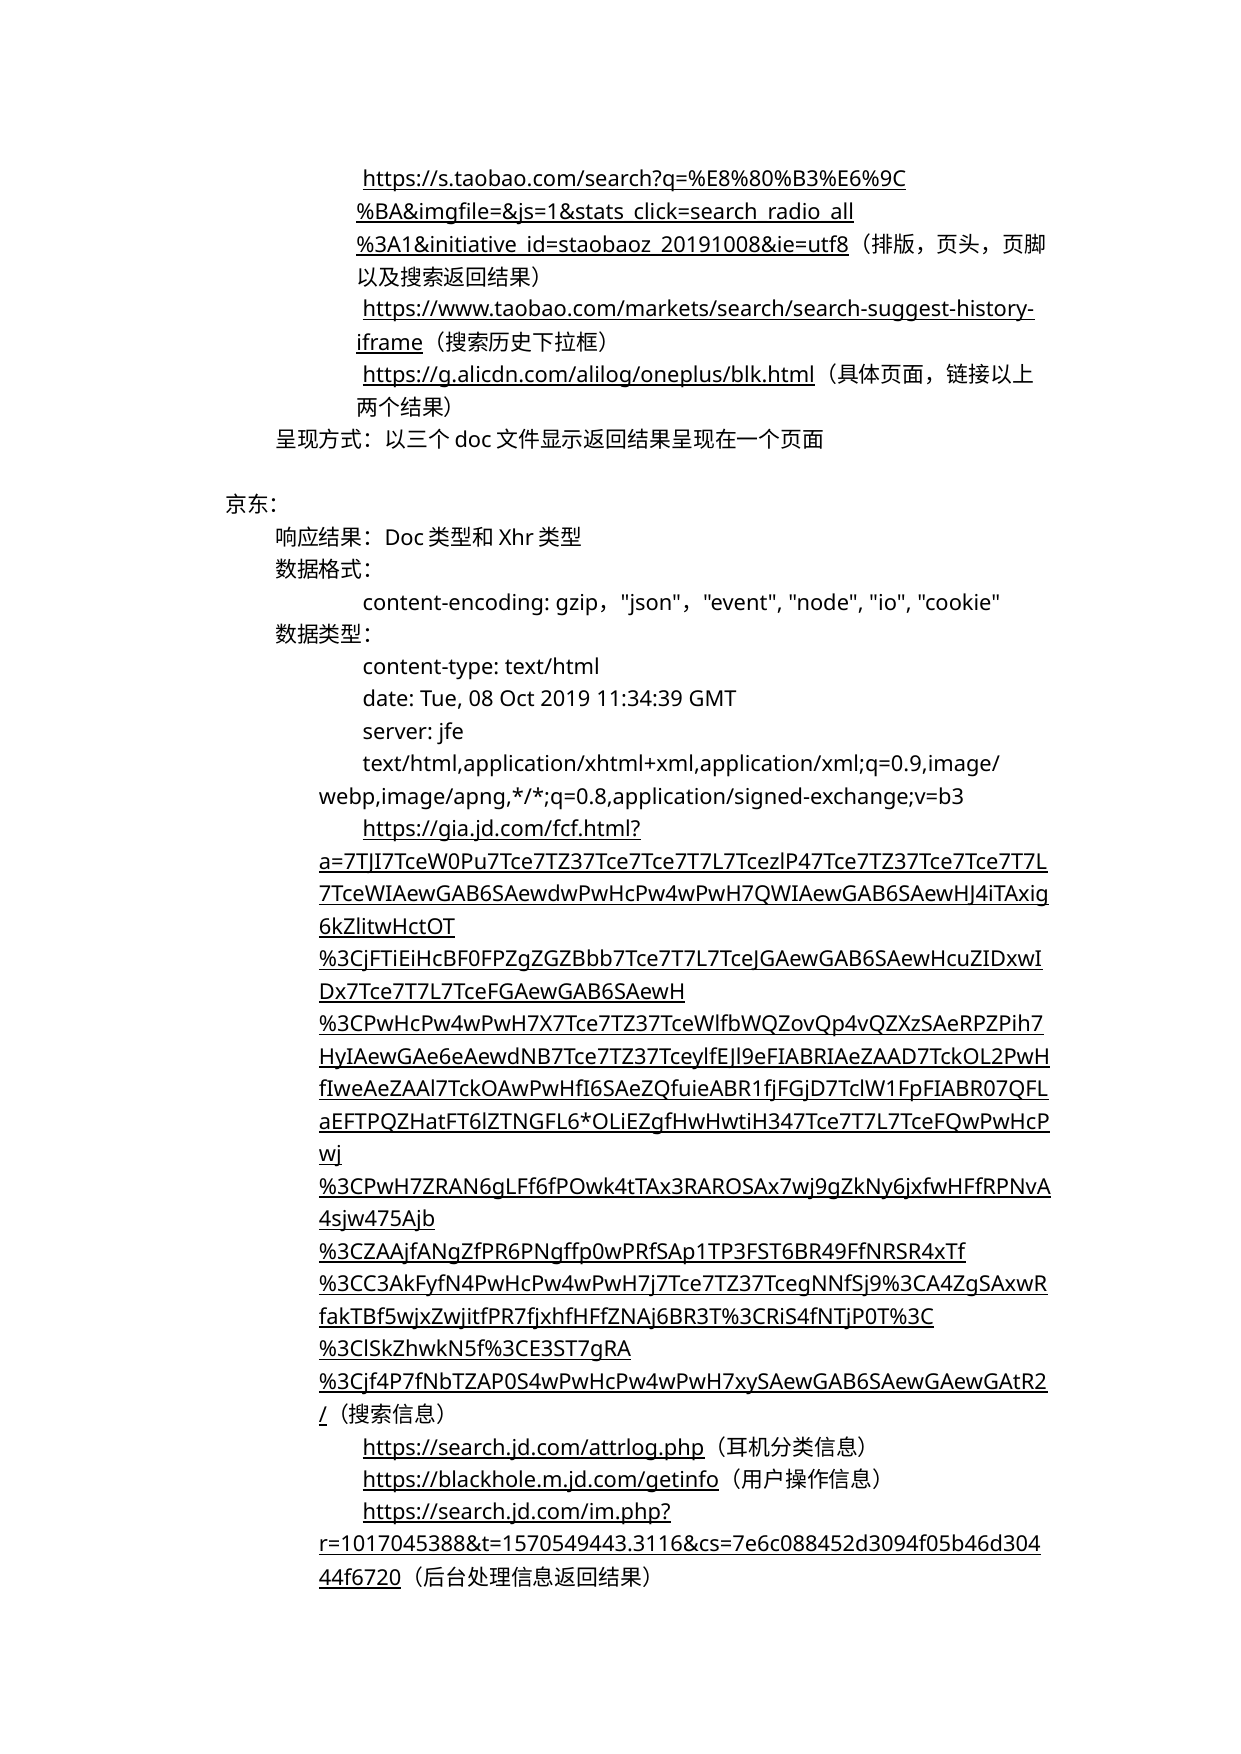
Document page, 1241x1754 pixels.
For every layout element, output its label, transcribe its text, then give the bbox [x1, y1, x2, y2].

list https://g.alicdn.com/alilog/oneplus/blk.html（具体页面，链接以上两个结果） [356, 357, 1053, 422]
list https://www.taobao.com/markets/search/search-suggest-history-iframe（搜索历史下拉框） [356, 292, 1053, 357]
list https://gia.jd.com/fcf.html?a=7TJI7TceW0Pu7Tce7TZ37Tce7Tce7T7L7TcezlP47Tce7TZ37Tce7Tce7T7L7TceWIAewGAB6SAewdwPwHcPw4wPwH7QWIAewGAB6SAewHJ4iTAxig6kZlitwHctOT%3CjFTiEiHcBF0FPZgZGZBbb7Tce7T7L7TceJGAewGAB6SAewHcuZIDxwIDx7Tce7T7L7TceFGAewGAB6SAewH%3CPwHcPw4wPwH7X7Tce7TZ37TceWlfbWQZovQp4vQZXzSAeRPZPih7HyIAewGAe6eAewdNB7Tce7TZ37TceylfEJl9eFIABRIAeZAAD7TckOL2PwHfIweAeZAAl7TckOAwPwHfI6SAeZQfuieABR1fjFGjD7TclW1FpFIABR07QFLaEFTPQZHatFT6lZTNGFL6*OLiEZgfHwHwtiH347Tce7T7L7TceFQwPwHcPwj%3CPwH7ZRAN6gLFf6fPOwk4tTAx3RAROSAx7wj9gZkNy6jxfwHFfRPNvA4sjw475Ajb%3CZAAjfANgZfPR6PNgffp0wPRfSAp1TP3FST6BR49FfNRSR4xTf%3CC3AkFyfN4PwHcPw4wPwH7j7Tce7TZ37TcegNNfSj9%3CA4ZgSAxwRfakTBf5wjxZwjitfPR7fjxhfHFfZNAj6BR3T%3CRiS4fNTjP0T%3C%3ClSkZhwkN5f%3CE3ST7gRA%3Cjf4P7fNbTZAP0S4wPwHcPw4wPwH7xySAewGAB6SAewGAewGAtR2/（搜索信息） [319, 812, 1053, 1429]
list https://search.jd.com/attrlog.php（耳机分类信息） [319, 1429, 1053, 1462]
list date: Tue, 08 Oct 2019 11:34:39 GMT [319, 682, 1053, 714]
list content-encoding: gzip，"json"，"event", "node", "io", "cookie" [319, 584, 1053, 617]
list https://blackhole.m.jd.com/getinfo（用户操作信息） [319, 1462, 1053, 1494]
list server: jfe [319, 714, 1053, 747]
list https://search.jd.com/im.php?r=1017045388&t=1570549443.3116&cs=7e6c088452d3094f05b46d30444f6720（后台处理信息返回结果） [319, 1494, 1053, 1592]
list 数据类型： [187, 617, 1053, 649]
list 京东： [225, 487, 1053, 519]
list 数据格式： [187, 552, 1053, 584]
list content-type: text/html [187, 649, 1053, 682]
list 呈现方式：以三个doc文件显示返回结果呈现在一个页面 [225, 422, 1053, 454]
list 响应结果：Doc类型和Xhr类型 [187, 519, 1053, 552]
list https://s.taobao.com/search?q=%E8%80%B3%E6%9C%BA&imgfile=&js=1&stats_click=search_radio_all%3A1&initiative_id=staobaoz_20191008&ie=utf8（排版，页头，页脚以及搜索返回结果） [356, 162, 1053, 292]
list text/html,application/xhtml+xml,application/xml;q=0.9,image/webp,image/apng,*/*;q=0.8,application/signed-exchange;v=b3 [319, 747, 1053, 812]
